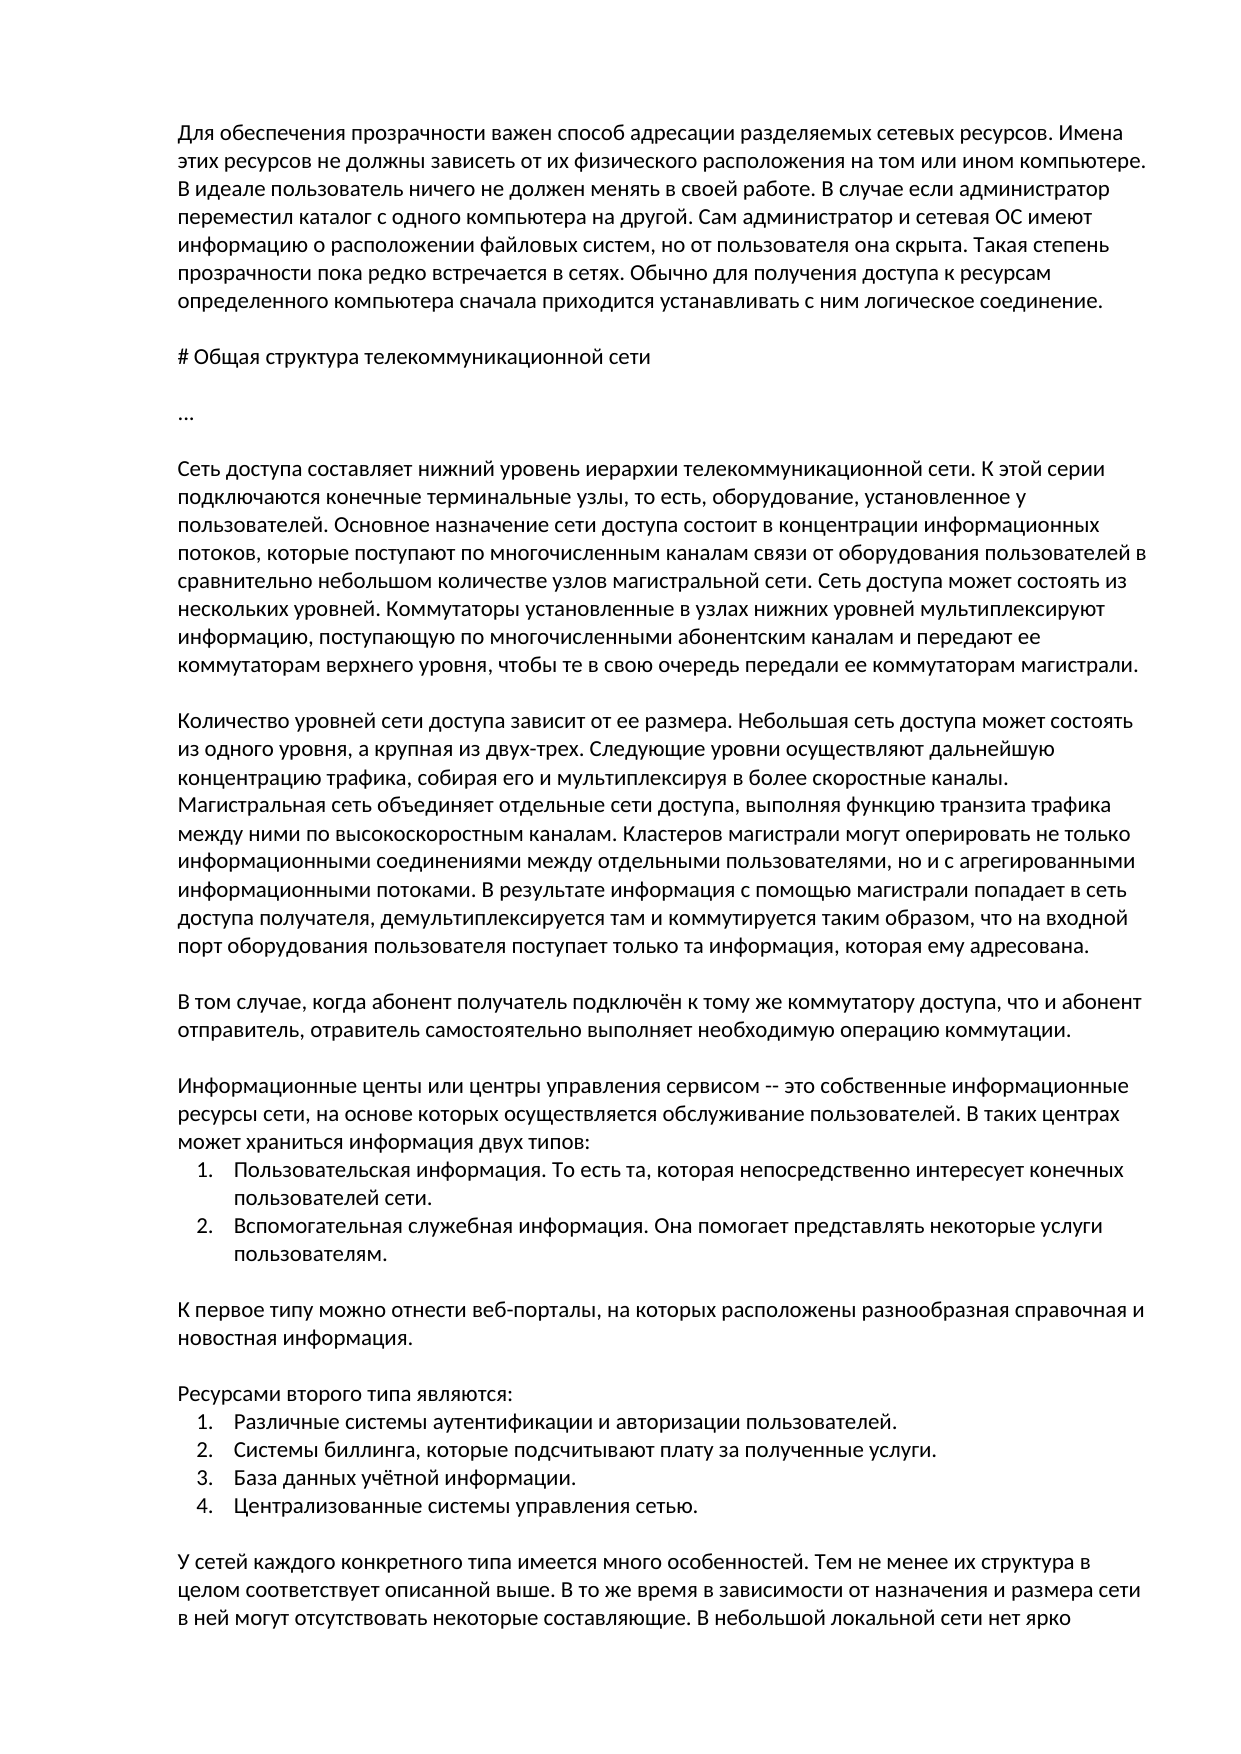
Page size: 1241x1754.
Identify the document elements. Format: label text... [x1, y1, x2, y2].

text Сеть доступа составляет нижний уровень иерархии телекоммуникационной сети. К этой серии подключаются конечные терминальные узлы, то есть, оборудование, установленное у пользователей. Основное назначение сети доступа состоит в концентрации информационных потоков, которые поступают по многочисленным каналам связи от оборудования пользователей в сравнительно небольшом количестве узлов магистральной сети. Сеть доступа может состоять из нескольких уровней. Коммутаторы установленные в узлах нижних уровней мультиплексируют информацию, поступающую по многочисленными абонентским каналам и передают ее коммутаторам верхнего уровня, чтобы те в свою очередь передали ее коммутаторам магистрали. [177, 454, 1152, 678]
text Ресурсами второго типа являются: [177, 1379, 1152, 1407]
list Вспомогательная служебная информация. Она помогает представлять некоторые услуги пользователям. [196, 1211, 1152, 1267]
list База данных учётной информации. [196, 1463, 1152, 1491]
text Количество уровней сети доступа зависит от ее размера. Небольшая сеть доступа может состоять из одного уровня, а крупная из двух-трех. Следующие уровни осуществляют дальнейшую концентрацию трафика, собирая его и мультиплексируя в более скоростные каналы. Магистральная сеть объединяет отдельные сети доступа, выполняя функцию транзита трафика между ними по высокоскоростным каналам. Кластеров магистрали могут оперировать не только информационными соединениями между отдельными пользователями, но и с агрегированными информационными потоками. В результате информация с помощью магистрали попадает в сеть доступа получателя, демультиплексируется там и коммутируется таким образом, что на входной порт оборудования пользователя поступает только та информация, которая ему адресована. [177, 707, 1152, 959]
list Системы биллинга, которые подсчитывают плату за полученные услуги. [196, 1435, 1152, 1463]
text Для обеспечения прозрачности важен способ адресации разделяемых сетевых ресурсов. Имена этих ресурсов не должны зависеть от их физического расположения на том или ином компьютере. В идеале пользователь ничего не должен менять в своей работе. В случае если администратор переместил каталог с одного компьютера на другой. Сам администратор и сетевая ОС имеют информацию о расположении файловых систем, но от пользователя она скрыта. Такая степень прозрачности пока редко встречается в сетях. Обычно для получения доступа к ресурсам определенного компьютера сначала приходится устанавливать с ним логическое соединение. [177, 118, 1152, 314]
text К первое типу можно отнести веб-порталы, на которых расположены разнообразная справочная и новостная информация. [177, 1295, 1152, 1351]
text # Общая структура телекоммуникационной сети [177, 342, 1152, 370]
text Информационные центы или центры управления сервисом -- это собственные информационные ресурсы сети, на основе которых осуществляется обслуживание пользователей. В таких центрах может храниться информация двух типов: [177, 1071, 1152, 1155]
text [177, 1547, 1152, 1631]
text ... [177, 398, 1152, 426]
list Пользовательская информация. То есть та, которая непосредственно интересует конечных пользователей сети. [196, 1155, 1152, 1211]
list Различные системы аутентификации и авторизации пользователей. [196, 1407, 1152, 1435]
text В том случае, когда абонент получатель подключён к тому же коммутатору доступа, что и абонент отправитель, отравитель самостоятельно выполняет необходимую операцию коммутации. [177, 987, 1152, 1043]
list Централизованные системы управления сетью. [196, 1491, 1152, 1519]
